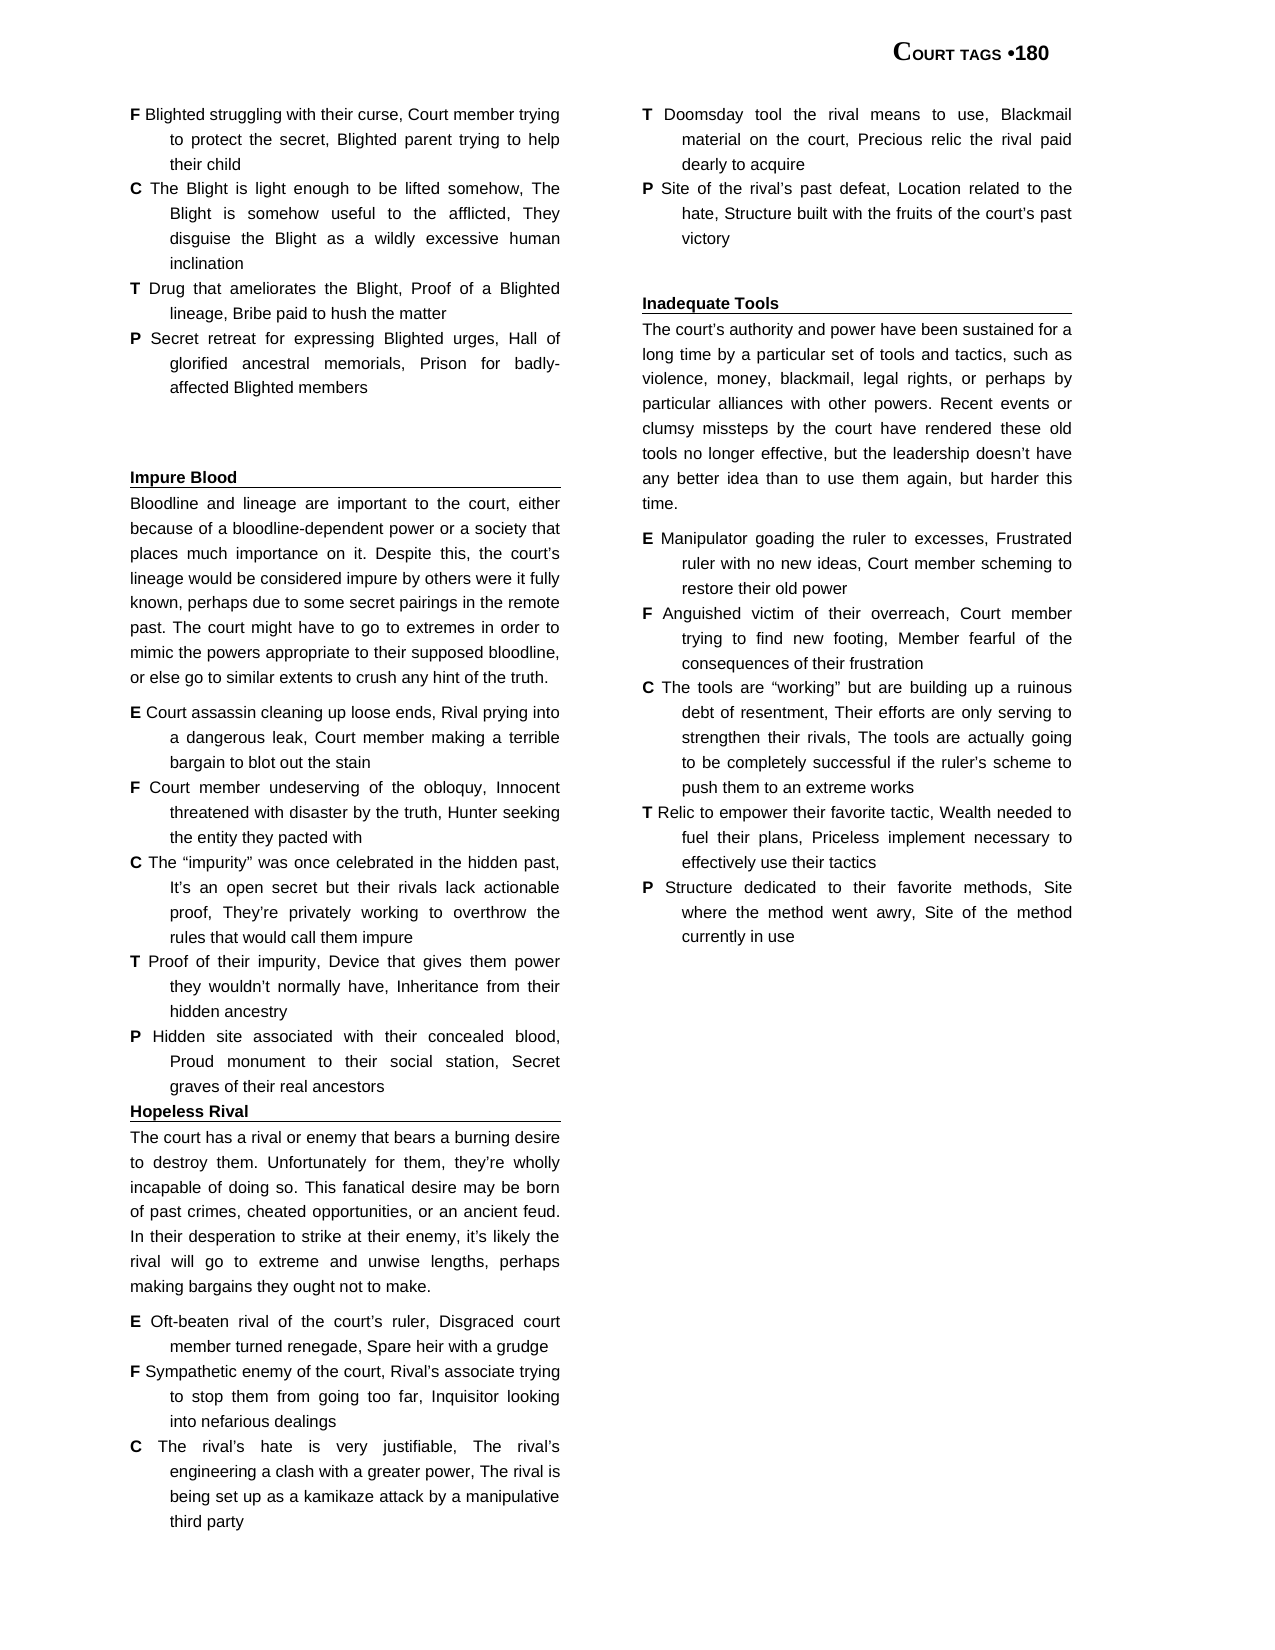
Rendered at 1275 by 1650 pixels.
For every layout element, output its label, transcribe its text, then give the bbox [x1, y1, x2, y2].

text P Hidden site associated with their concealed blood, Proud monument to their social station, Secret graves of their real ancestors [130, 1027, 561, 1096]
subtitle Inadequate Tools [642, 293, 1072, 313]
text C The tools are “working” but are building up a ruinous debt of resentment, Their efforts are only serving to strengthen their rivals, The tools are actually going to be completely successful if the ruler’s scheme to push them to an extreme works [642, 678, 1072, 797]
text E Court assassin cleaning up loose ends, Rival prying into a dangerous leak, Court member making a terrible bargain to blot out the stain [130, 703, 561, 772]
text P Site of the rival’s past defeat, Location related to the hate, Structure built with the fruits of the court’s past victory [642, 179, 1072, 248]
text T Drug that ameliorates the Blight, Proof of a Blighted lineage, Bribe paid to hush the matter [130, 279, 561, 323]
text The court has a rival or enemy that bears a burning desire to destroy them. Unfortunately for them, they’re wholly incapable of doing so. This fanatical desire may be born of past crimes, cheated opportunities, or an ancient feud. In their desperation to strike at their enemy, it’s likely the rival will go to extreme and unwise lengths, perhaps making bargains they ought not to make. [130, 1128, 561, 1296]
text F Blighted struggling with their curse, Court member trying to protect the secret, Blighted parent trying to help their child [130, 104, 561, 173]
text E Oft-beaten rival of the court’s ruler, Disgraced court member turned renegade, Spare heir with a grudge [130, 1312, 561, 1356]
text F Anguished victim of their overreach, Court member trying to find new footing, Member fearful of the consequences of their frustration [642, 604, 1072, 673]
text T Proof of their impurity, Device that gives them power they wouldn’t normally have, Inheritance from their hidden ancestry [130, 952, 561, 1021]
text Bloodline and lineage are important to the court, either because of a bloodline-dependent power or a society that places much importance on it. Despite this, the court’s lineage would be considered impure by others were it fully known, perhaps due to some secret pairings in the remote past. The court might have to go to extremes in order to mimic the powers appropriate to their supposed bloodline, or else go to similar extents to crush any hint of the truth. [130, 494, 561, 687]
text T Relic to empower their favorite tactic, Wealth needed to fuel their plans, Priceless implement necessary to effectively use their tactics [642, 803, 1072, 872]
text T Doomsday tool the rival means to use, Blackmail material on the court, Precious relic the rival paid dearly to acquire [642, 104, 1072, 173]
text C The “impurity” was once celebrated in the hidden past, It’s an open secret but their rivals lack actionable proof, They’re privately working to overthrow the rules that would call them impure [130, 853, 561, 947]
text The court’s authority and power have been sustained for a long time by a particular set of tools and tactics, such as violence, money, blackmail, legal rights, or perhaps by particular alliances with other powers. Recent events or clumsy missteps by the court have rendered these old tools no longer effective, but the leadership doesn’t have any better idea than to use them again, but harder this time. [642, 319, 1072, 513]
text E Manipulator goading the ruler to excesses, Frustrated ruler with no new ideas, Court member scheming to restore their old power [642, 529, 1072, 598]
text P Structure dedicated to their favorite methods, Site where the method went awry, Site of the method currently in use [642, 877, 1072, 946]
text C The Blight is light enough to be lifted somehow, The Blight is somehow useful to the afflicted, They disguise the Blight as a wildly excessive human inclination [130, 179, 561, 273]
subtitle Hopeless Rival [130, 1102, 561, 1121]
text P Secret retreat for expressing Blighted urges, Hall of glorified ancestral memorials, Prison for badly-affected Blighted members [130, 328, 561, 397]
text C The rival’s hate is very justifiable, The rival’s engineering a clash with a greater power, The rival is being set up as a kamikaze attack by a manipulative third party [130, 1437, 561, 1531]
text F Sympathetic enemy of the court, Rival’s associate trying to stop them from going too far, Inquisitor looking into nefarious dealings [130, 1362, 561, 1431]
subtitle Impure Blood [130, 468, 561, 487]
text F Court member undeserving of the obloquy, Innocent threatened with disaster by the truth, Hunter seeking the entity they pacted with [130, 778, 561, 847]
